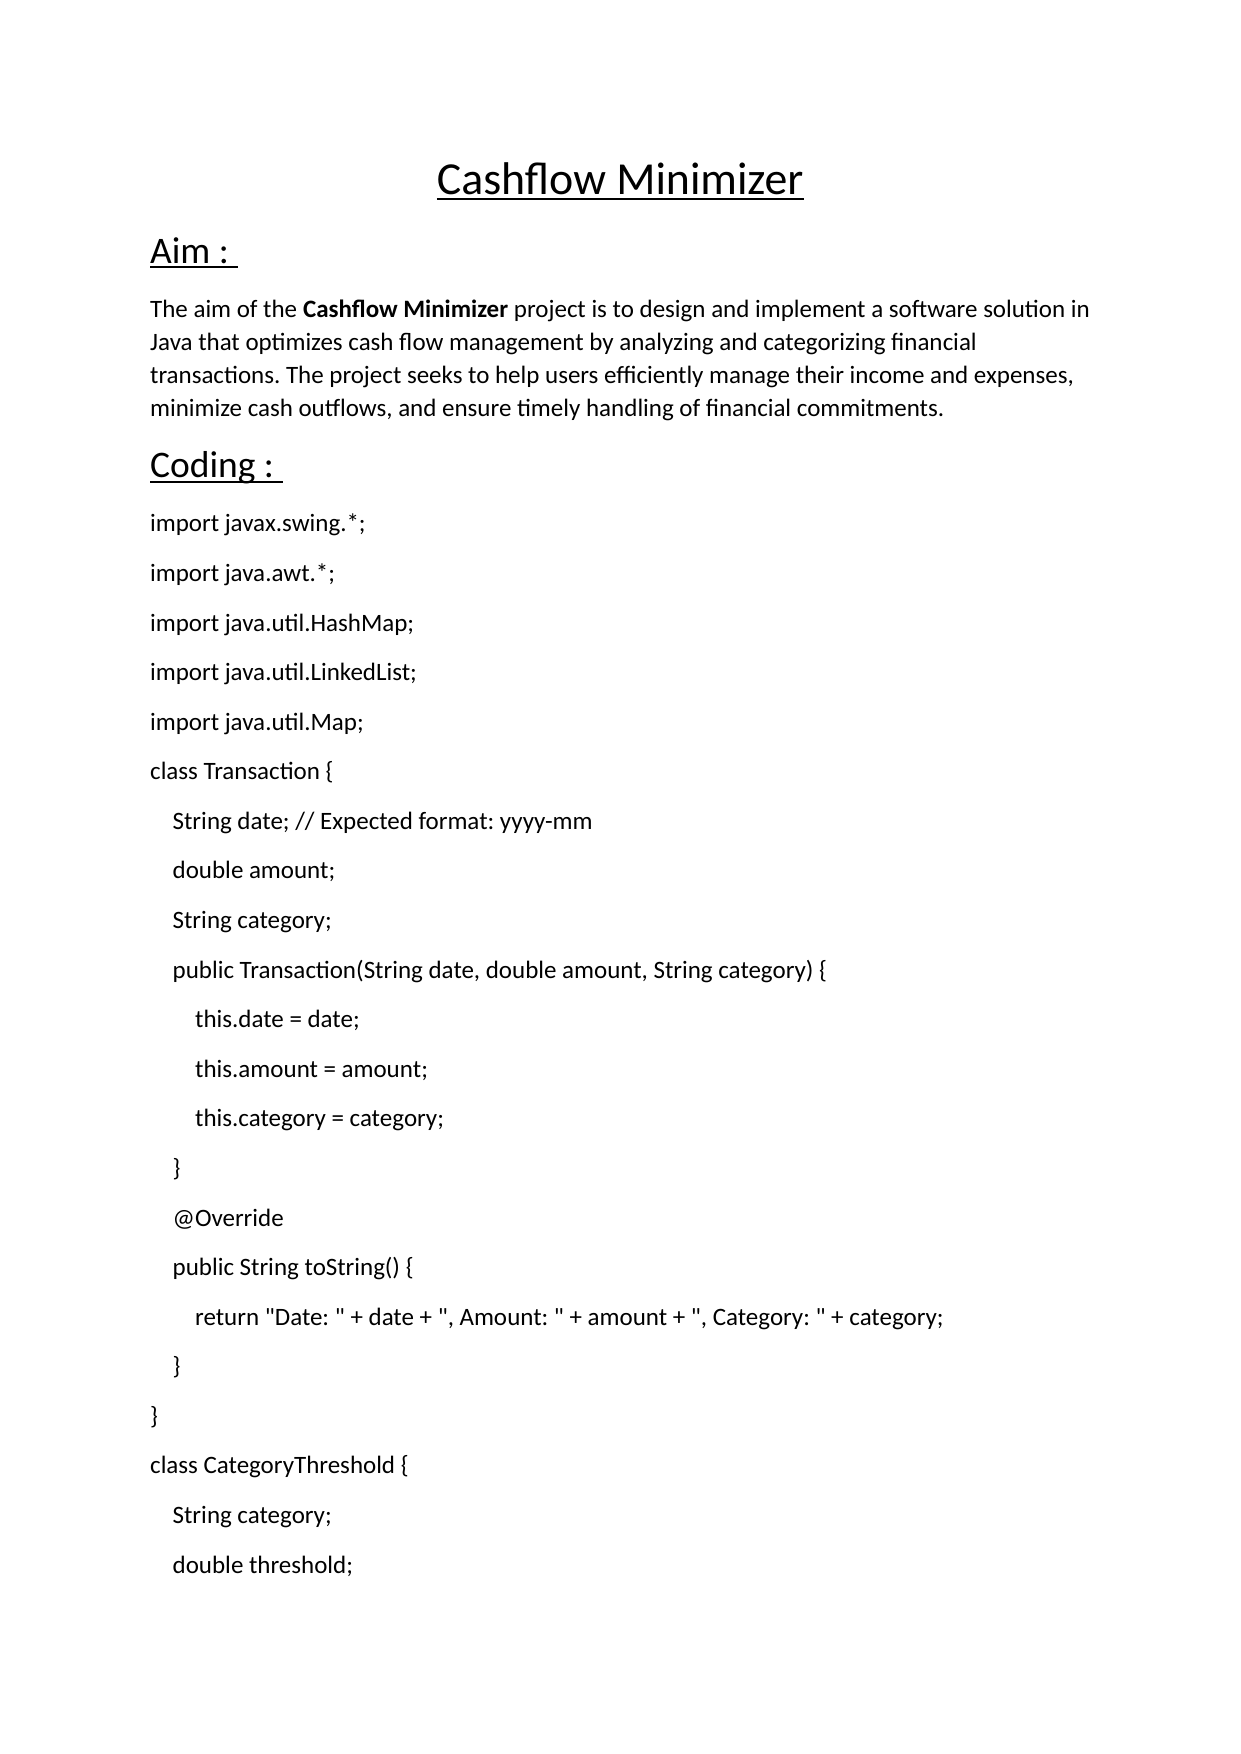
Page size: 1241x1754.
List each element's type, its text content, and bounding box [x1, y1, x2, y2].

text String date; // Expected format: yyyy-mm [150, 805, 1090, 836]
text import java.util.LinkedList; [150, 656, 1090, 687]
text public Transaction(String date, double amount, String category) { [150, 954, 1090, 984]
text import java.util.Map; [150, 706, 1090, 736]
text return "Date: " + date + ", Amount: " + amount + ", Category: " + category; [150, 1301, 1090, 1331]
text class CategoryThreshold { [150, 1450, 1090, 1480]
text import java.awt.*; [150, 557, 1090, 588]
text public String toString() { [150, 1251, 1090, 1282]
text import java.util.HashMap; [150, 607, 1090, 637]
text class Transaction { [150, 756, 1090, 786]
text String category; [150, 1499, 1090, 1530]
text import javax.swing.*; [150, 508, 1090, 538]
text double threshold; [150, 1549, 1090, 1579]
text } [150, 1351, 1090, 1381]
text String category; [150, 904, 1090, 935]
text Cashflow Minimizer [150, 150, 1090, 206]
text Aim : [150, 227, 1090, 273]
text } [150, 1400, 1090, 1431]
text this.date = date; [150, 1003, 1090, 1034]
text } [150, 1152, 1090, 1183]
text double amount; [150, 855, 1090, 885]
text The aim of the Cashflow Minimizer project is to design and implement a software solution in Java that optimizes cash flow management by analyzing and categorizing financial transactions. The project seeks to help users efficiently manage their income and expenses, minimize cash outflows, and ensure timely handling of financial commitments. [150, 293, 1090, 422]
text @Override [150, 1202, 1090, 1232]
text Coding : [150, 441, 1090, 487]
text this.category = category; [150, 1103, 1090, 1133]
text this.amount = amount; [150, 1053, 1090, 1083]
